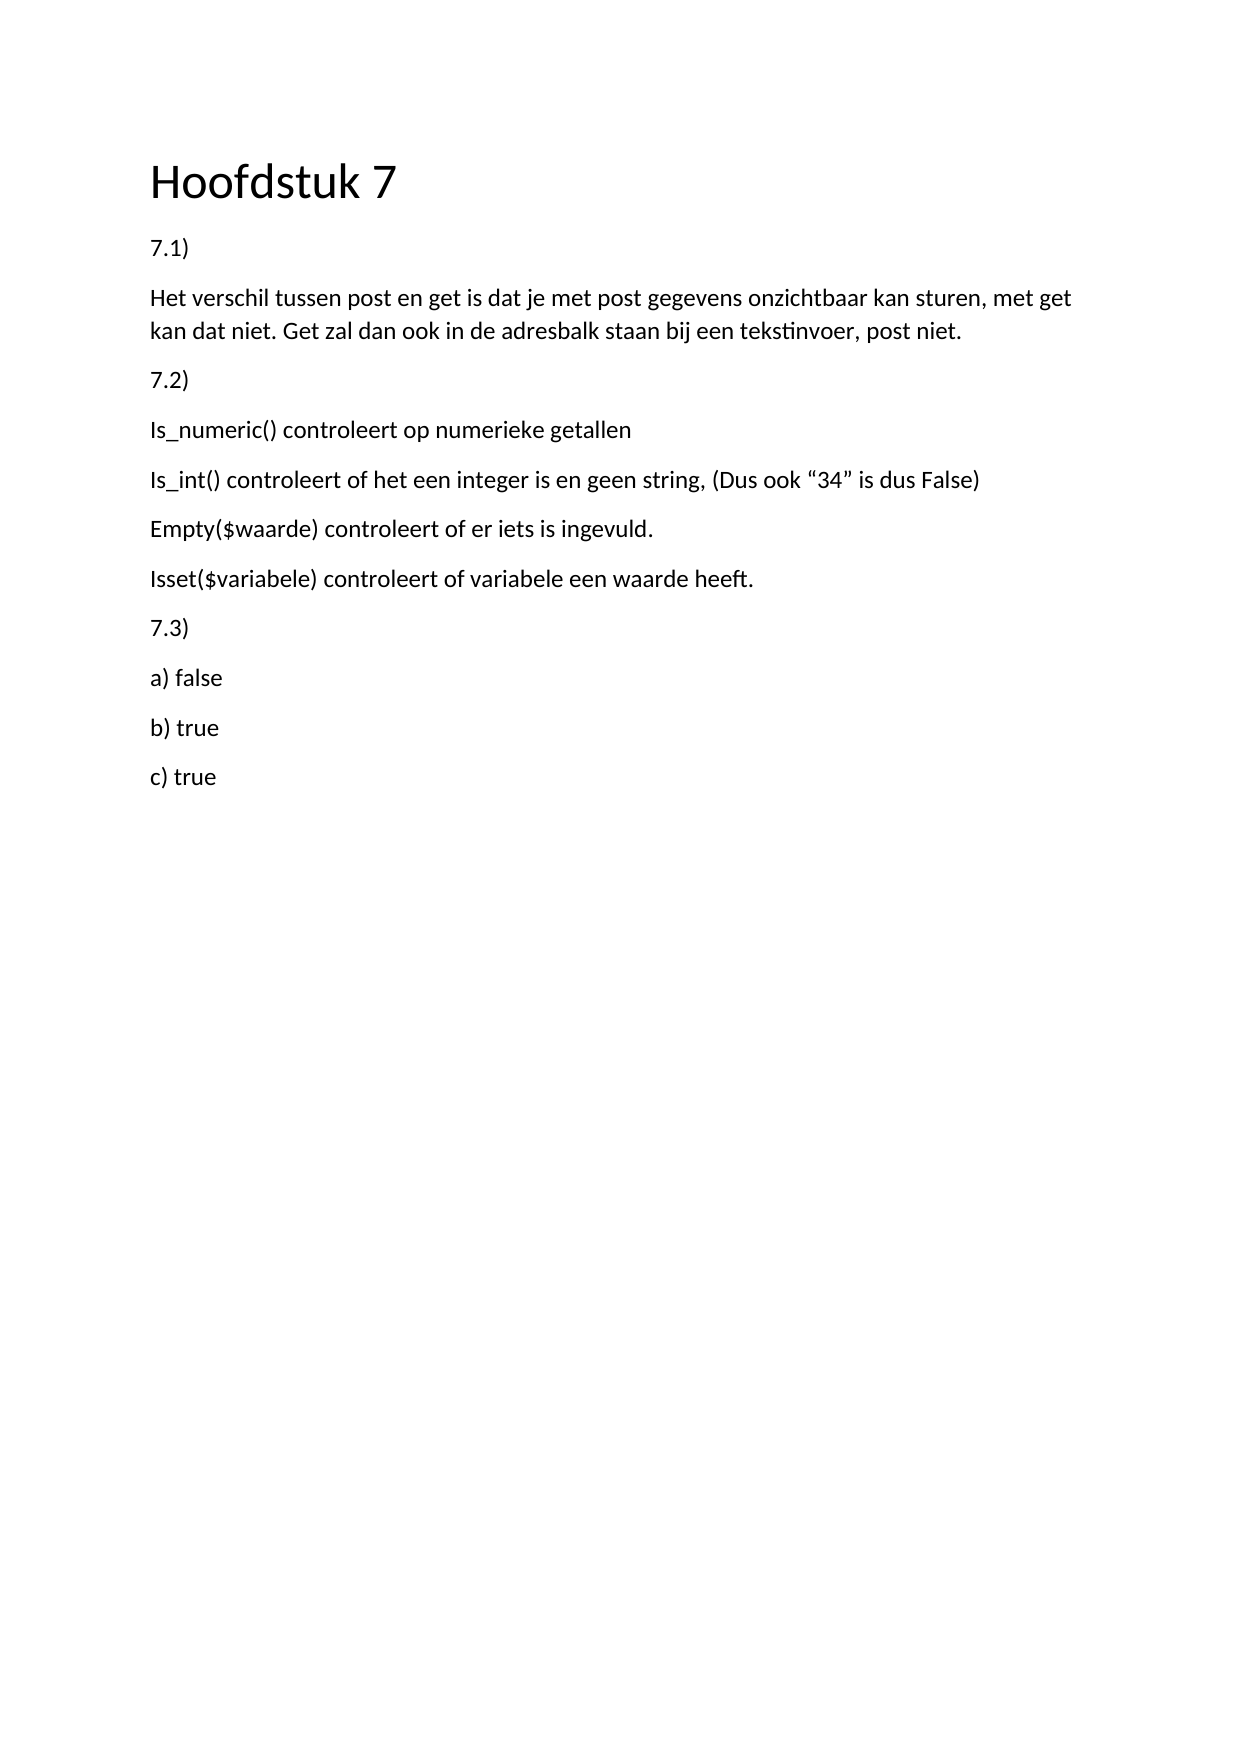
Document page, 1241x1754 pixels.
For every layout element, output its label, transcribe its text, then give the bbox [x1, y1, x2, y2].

text 7.2) [150, 364, 1090, 395]
text b) true [150, 712, 1090, 742]
text a) false [150, 662, 1090, 693]
text Is_int() controleert of het een integer is en geen string, (Dus ook “34” is dus False) [150, 464, 1090, 494]
text Hoofdstuk 7 [150, 150, 1090, 211]
text Isset($variabele) controleert of variabele een waarde heeft. [150, 563, 1090, 593]
text c) true [150, 761, 1090, 792]
text Het verschil tussen post en get is dat je met post gegevens onzichtbaar kan sturen, met get kan dat niet. Get zal dan ook in de adresbalk staan bij een tekstinvoer, post niet. [150, 282, 1090, 346]
text Empty($waarde) controleert of er iets is ingevuld. [150, 513, 1090, 544]
text 7.1) [150, 232, 1090, 263]
text Is_numeric() controleert op numerieke getallen [150, 414, 1090, 445]
text 7.3) [150, 612, 1090, 643]
